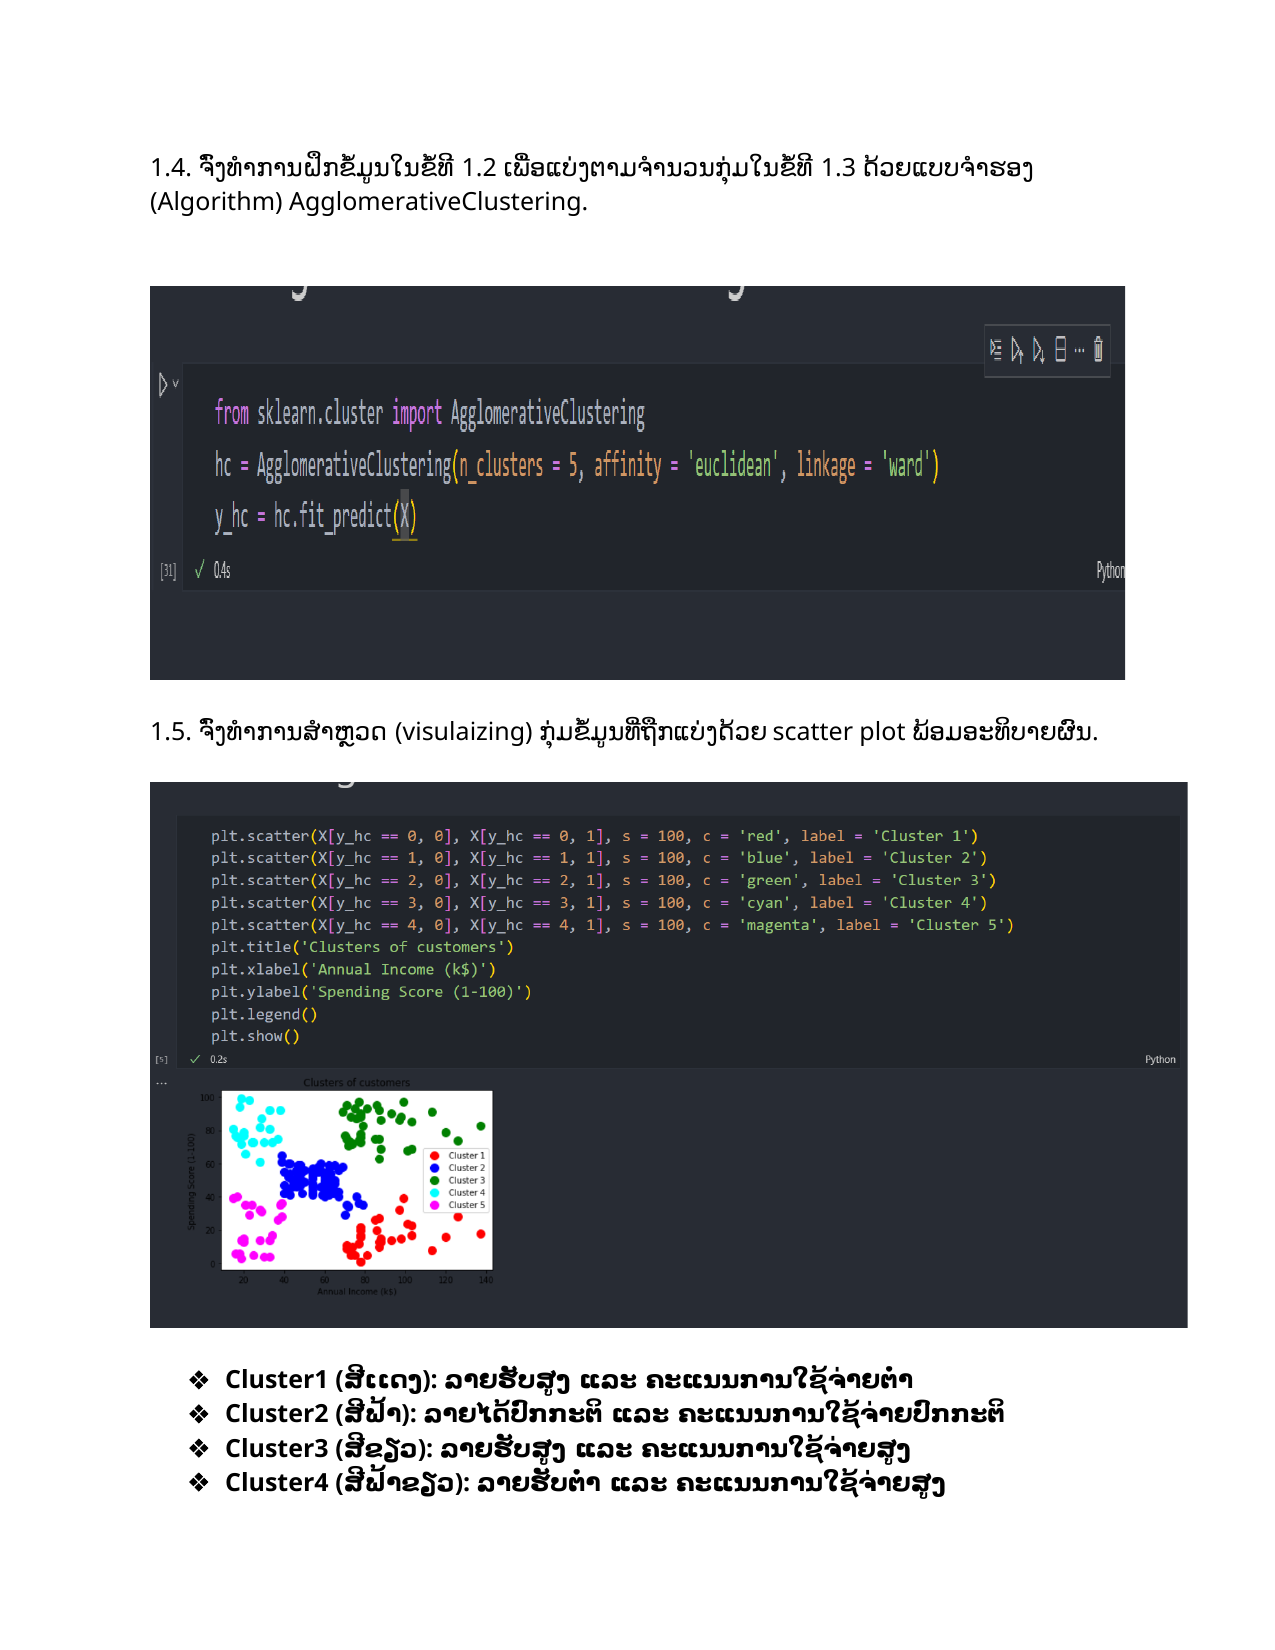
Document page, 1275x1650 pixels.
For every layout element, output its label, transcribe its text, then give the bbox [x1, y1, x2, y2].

list Cluster2 (ສີຟ້າ): ລາຍໄດ້ປົກກະຕິ ແລະ ຄະແນນການໃຊ້ຈ່າຍປົກກະຕິ [187, 1396, 1125, 1430]
list Cluster1 (ສີເເດງ): ລາຍຮັບສູງ ແລະ ຄະແນນການໃຊ້ຈ່າຍຕໍ່າ [187, 1362, 1125, 1396]
list Cluster3 (ສີຂຽວ): ລາຍຮັບສູງ ແລະ ຄະແນນການໃຊ້ຈ່າຍສູງ [187, 1430, 1125, 1464]
picture [150, 782, 1188, 1328]
list Cluster4 (ສີຟ້າຂຽວ): ລາຍຮັບຕໍ່າ ແລະ ຄະແນນການໃຊ້ຈ່າຍສູງ [187, 1464, 1125, 1498]
text 1.5. ຈົ່ງທຳການສຳຫຼວດ (visulaizing) ກຸ່ມຂໍ້ມູນທີ່ຖືກແບ່ງດ້ວຍscatter plot ພ້ອມອະທິບາຍຜົນ. [150, 714, 1125, 748]
picture [150, 286, 1125, 680]
text 1.4. ຈົ່ງທຳການຝຶກຂໍ້ມູນໃນຂໍ້ທີ 1.2 ເພື່ອແບ່ງຕາມຈຳນວນກຸ່ມໃນຂໍ້ທີ 1.3 ດ້ວຍແບບຈຳຮອງ (Algorithm) AgglomerativeClustering. [150, 150, 1125, 218]
